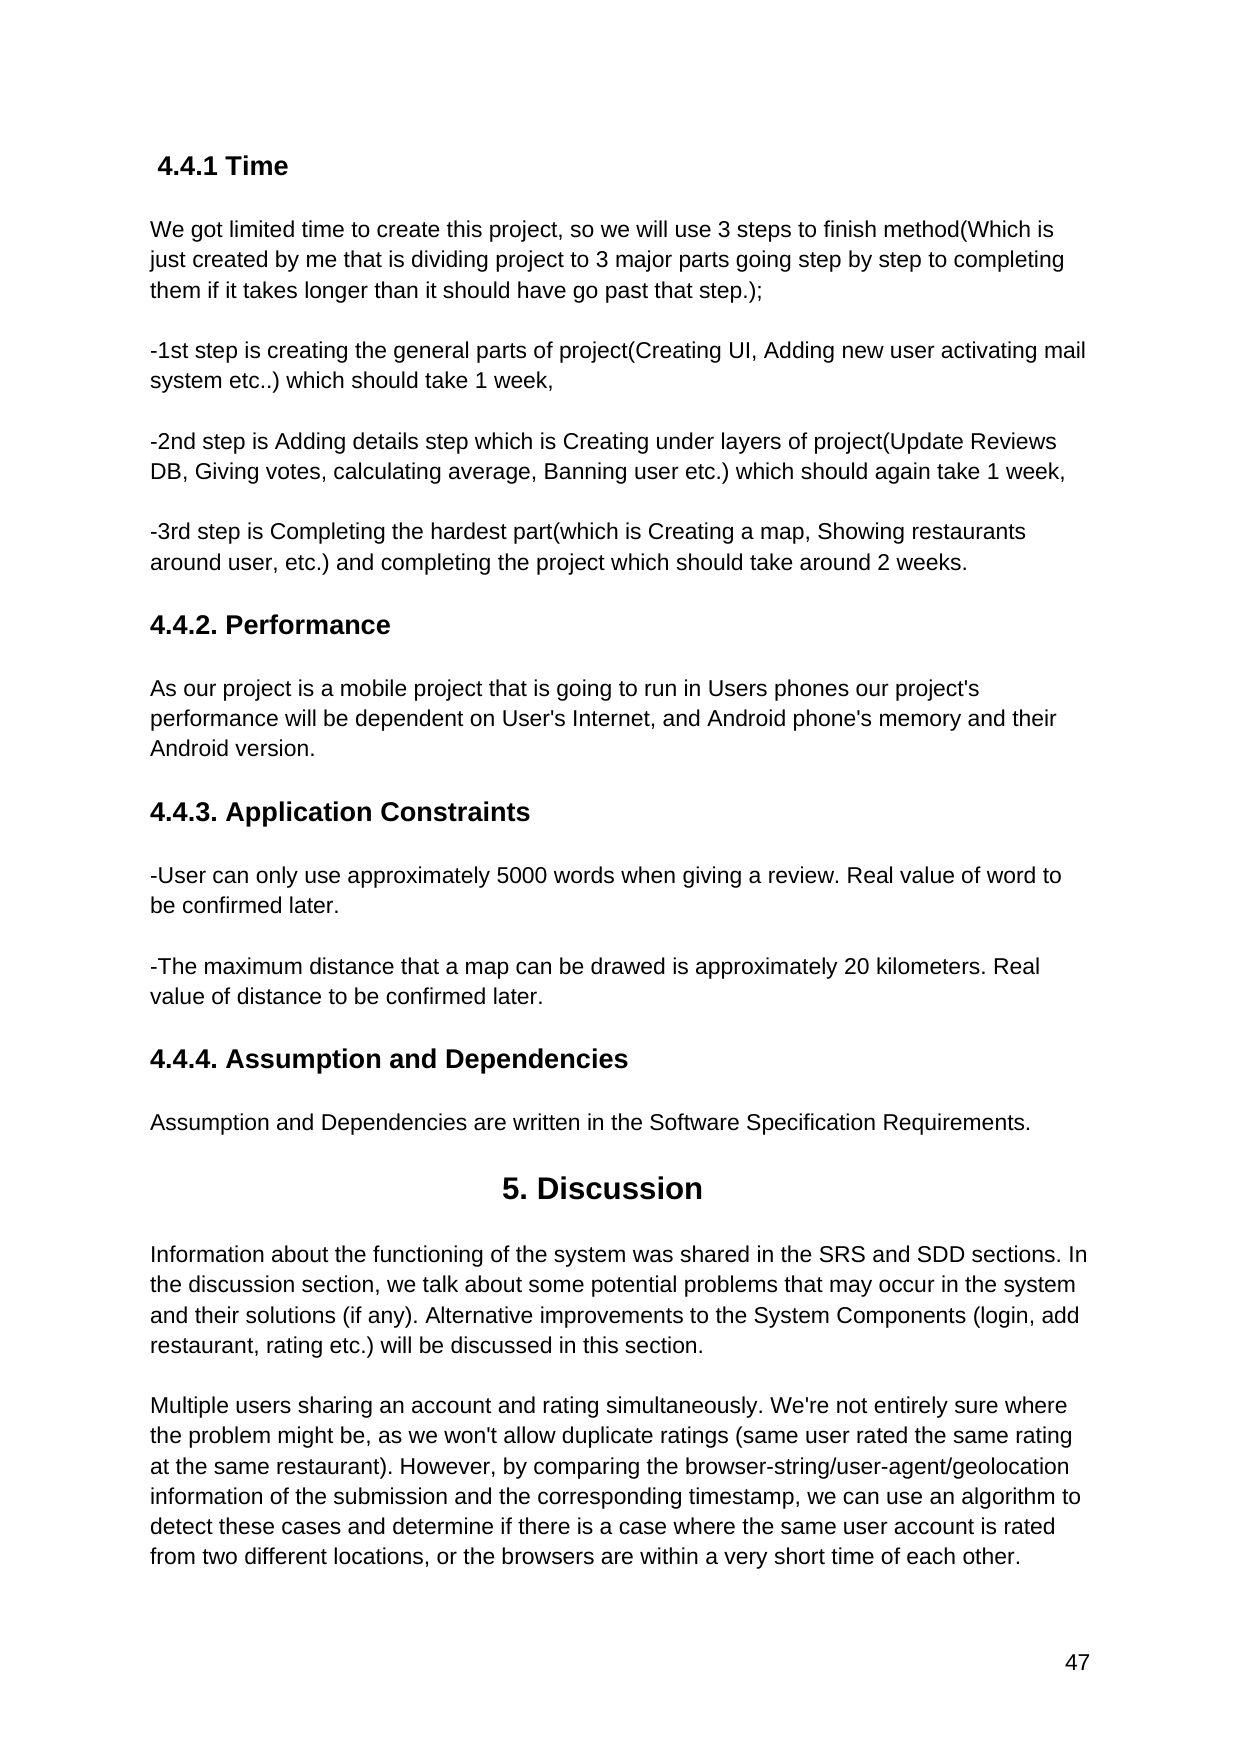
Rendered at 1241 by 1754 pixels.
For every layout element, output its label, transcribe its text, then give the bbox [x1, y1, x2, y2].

text Assumption and Dependencies are written in the Software Specification Requirements. [150, 1109, 1090, 1136]
text We got limited time to create this project, so we will use 3 steps to finish method(Which is just created by me that is dividing project to 3 major parts going step by step to completing them if it takes longer than it should have go past that step.); [150, 216, 1090, 303]
text -The maximum distance that a map can be drawed is approximately 20 kilometers. Real value of distance to be confirmed later. [150, 953, 1090, 1009]
text 4.4.4. Assumption and Dependencies [150, 1043, 1090, 1074]
text -3rd step is Completing the hardest part(which is Creating a map, Showing restaurants around user, etc.) and completing the project which should take around 2 weeks. [150, 518, 1090, 575]
text -2nd step is Adding details step which is Creating under layers of project(Update Reviews DB, Giving votes, calculating average, Banning user etc.) which should again take 1 week, [150, 428, 1090, 484]
text 4.4.2. Performance [150, 609, 1090, 640]
text Multiple users sharing an account and rating simultaneously. We're not entirely sure where the problem might be, as we won't allow duplicate ratings (same user rated the same rating at the same restaurant). However, by comparing the browser-string/user-agent/geolocation information of the submission and the corresponding timestamp, we can use an algorithm to detect these cases and determine if there is a case where the same user account is rated from two different locations, or the browsers are within a very short time of each other. [150, 1392, 1090, 1570]
text -1st step is creating the general parts of project(Creating UI, Adding new user activating mail system etc..) which should take 1 week, [150, 337, 1090, 393]
text As our project is a mobile project that is going to run in Users phones our project's performance will be dependent on User's Internet, and Android phone's memory and their Android version. [150, 675, 1090, 762]
text 5. Discussion [450, 1170, 1090, 1206]
text Information about the functioning of the system was shared in the SRS and SDD sections. In the discussion section, we talk about some potential problems that may occur in the system and their solutions (if any). Alternative improvements to the System Components (login, add restaurant, rating etc.) will be discussed in this section. [150, 1241, 1090, 1358]
text 4.4.3. Application Constraints [150, 796, 1090, 827]
text 4.4.1 Time [150, 150, 1090, 181]
text -User can only use approximately 5000 words when giving a review. Real value of word to be confirmed later. [150, 862, 1090, 918]
